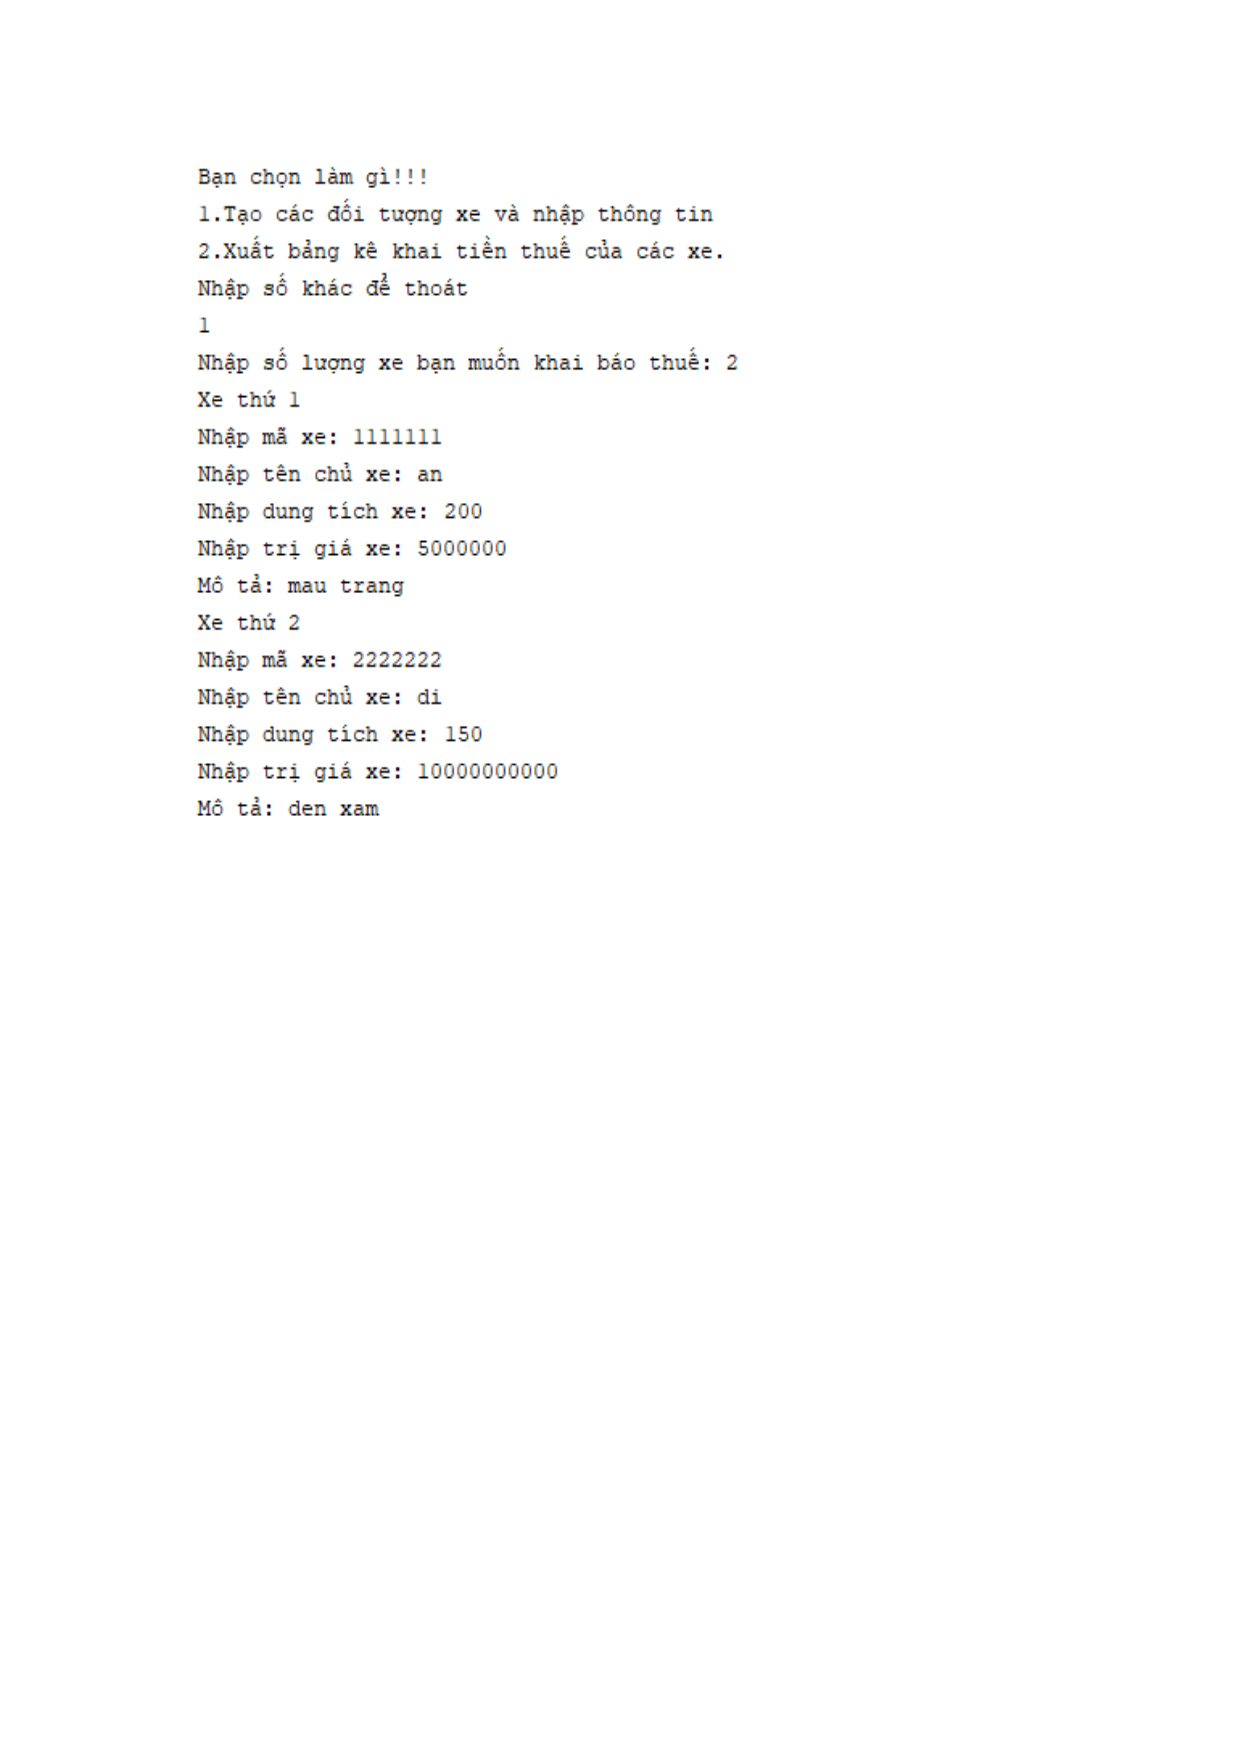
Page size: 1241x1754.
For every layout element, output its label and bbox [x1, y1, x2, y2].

picture [187, 150, 1058, 829]
